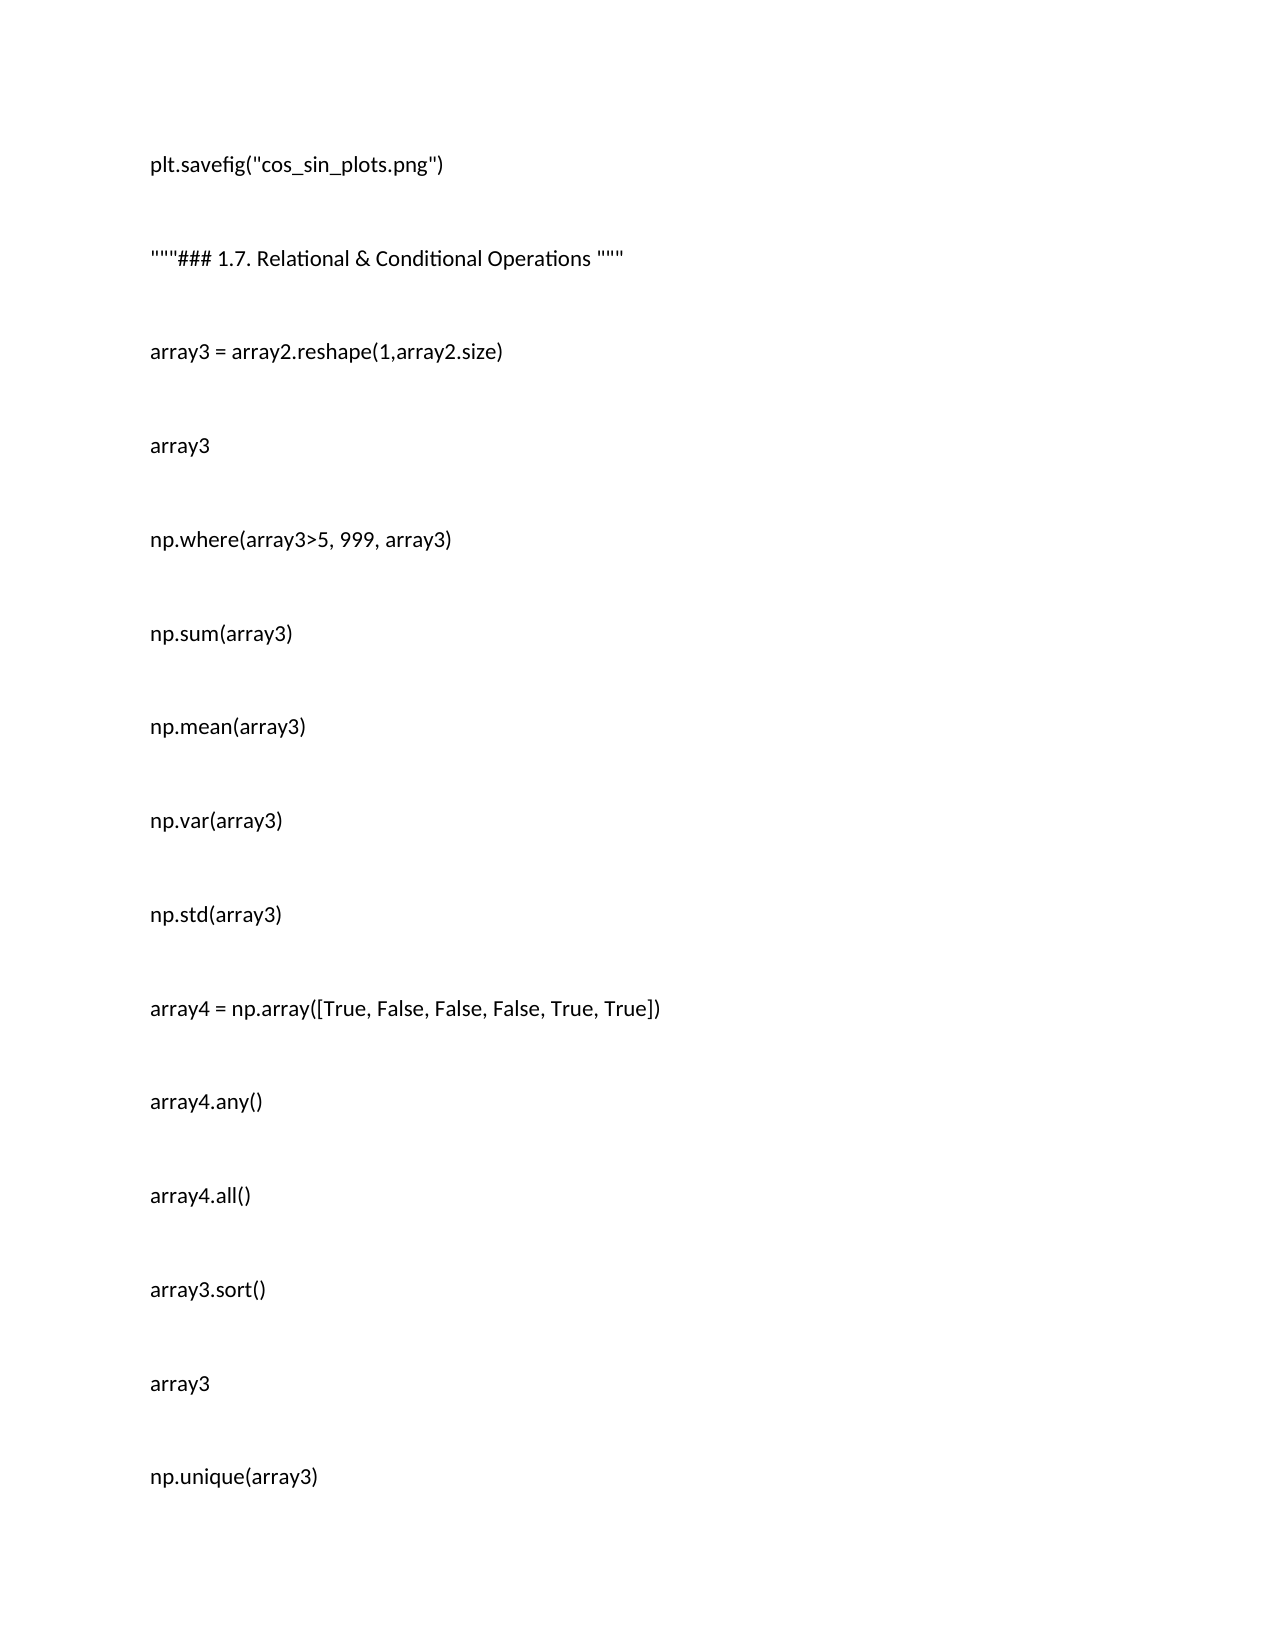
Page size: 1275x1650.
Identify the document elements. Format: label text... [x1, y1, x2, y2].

text np.sum(array3) [150, 619, 1125, 647]
text np.unique(array3) [150, 1462, 1125, 1491]
text """### 1.7. Relational & Conditional Operations """ [150, 244, 1125, 272]
text array3 = array2.reshape(1,array2.size) [150, 337, 1125, 366]
text array3 [150, 431, 1125, 459]
text plt.savefig("cos_sin_plots.png") [150, 150, 1125, 178]
text np.var(array3) [150, 806, 1125, 834]
text array4.all() [150, 1181, 1125, 1209]
text array3 [150, 1369, 1125, 1397]
text np.mean(array3) [150, 712, 1125, 741]
text np.where(array3>5, 999, array3) [150, 525, 1125, 553]
text np.std(array3) [150, 900, 1125, 928]
text array4.any() [150, 1087, 1125, 1116]
text array4 = np.array([True, False, False, False, True, True]) [150, 994, 1125, 1022]
text array3.sort() [150, 1275, 1125, 1303]
